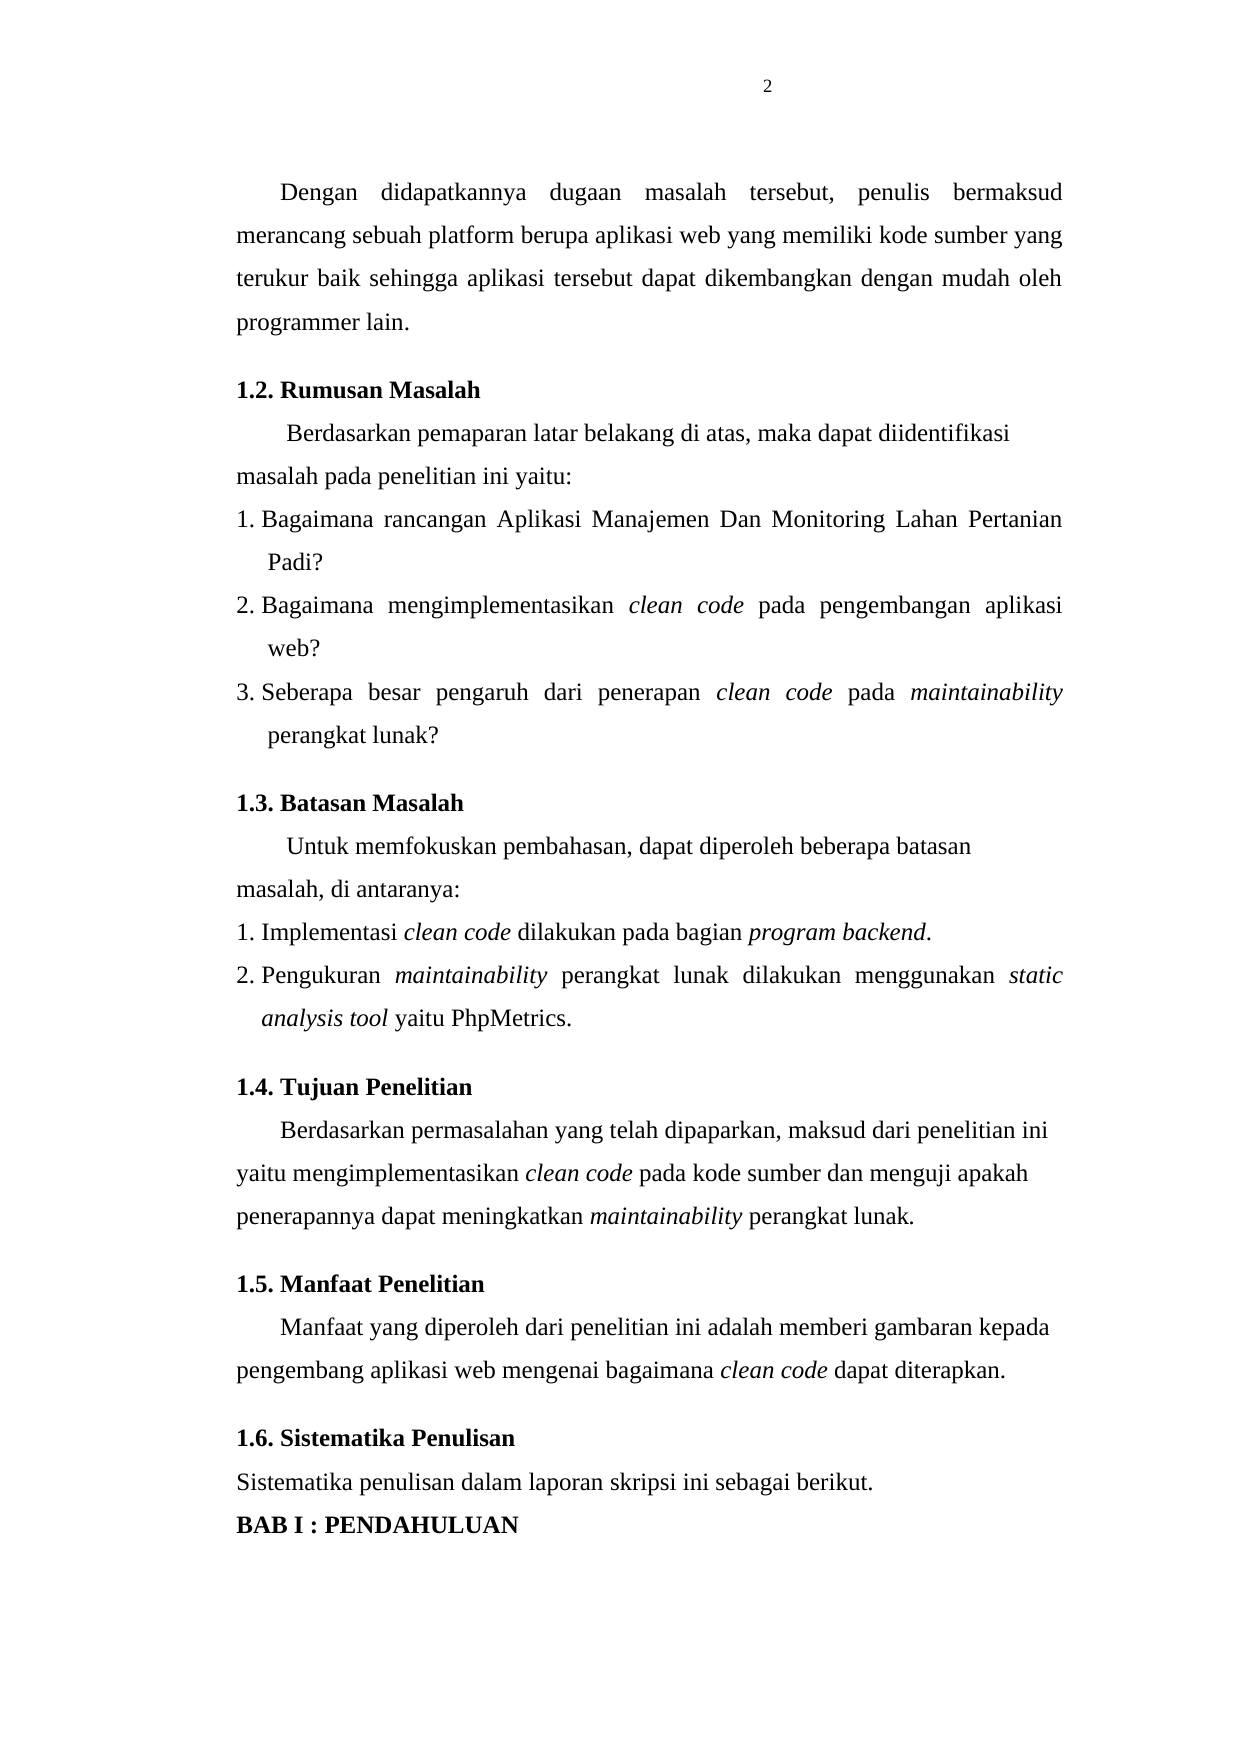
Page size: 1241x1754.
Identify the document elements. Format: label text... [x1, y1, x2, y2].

subtitle Rumusan Masalah [236, 375, 1063, 403]
subtitle Sistematika Penulisan [236, 1423, 1063, 1452]
subtitle Tujuan Penelitian [236, 1072, 1063, 1100]
text Sistematika penulisan dalam laporan skripsi ini sebagai berikut. [236, 1467, 1063, 1495]
text Berdasarkan permasalahan yang telah dipaparkan, maksud dari penelitian ini yaitu mengimplementasikan clean code pada kode sumber dan menguji apakah penerapannya dapat meningkatkan maintainability perangkat lunak. [236, 1115, 1063, 1230]
list Implementasi clean code dilakukan pada bagian program backend. [236, 917, 1063, 946]
text Manfaat yang diperoleh dari penelitian ini adalah memberi gambaran kepada pengembang aplikasi web mengenai bagaimana clean code dapat diterapkan. [236, 1312, 1063, 1384]
list Pengukuran maintainability perangkat lunak dilakukan menggunakan static analysis tool yaitu PhpMetrics. [236, 960, 1063, 1032]
text Dengan didapatkannya dugaan masalah tersebut, penulis bermaksud merancang sebuah platform berupa aplikasi web yang memiliki kode sumber yang terukur baik sehingga aplikasi tersebut dapat dikembangkan dengan mudah oleh programmer lain. [236, 177, 1063, 335]
subtitle Batasan Masalah [236, 788, 1063, 817]
subtitle Manfaat Penelitian [236, 1269, 1063, 1298]
list Seberapa besar pengaruh dari penerapan clean code pada maintainability perangkat lunak? [236, 677, 1063, 748]
text BAB I : PENDAHULUAN [236, 1510, 1063, 1538]
list Bagaimana rancangan Aplikasi Manajemen Dan Monitoring Lahan Pertanian Padi? [236, 504, 1063, 576]
text Berdasarkan pemaparan latar belakang di atas, maka dapat diidentifikasi masalah pada penelitian ini yaitu: [236, 418, 1063, 490]
list Bagaimana mengimplementasikan clean code pada pengembangan aplikasi web? [236, 590, 1063, 662]
text Untuk memfokuskan pembahasan, dapat diperoleh beberapa batasan masalah, di antaranya: [236, 831, 1063, 903]
